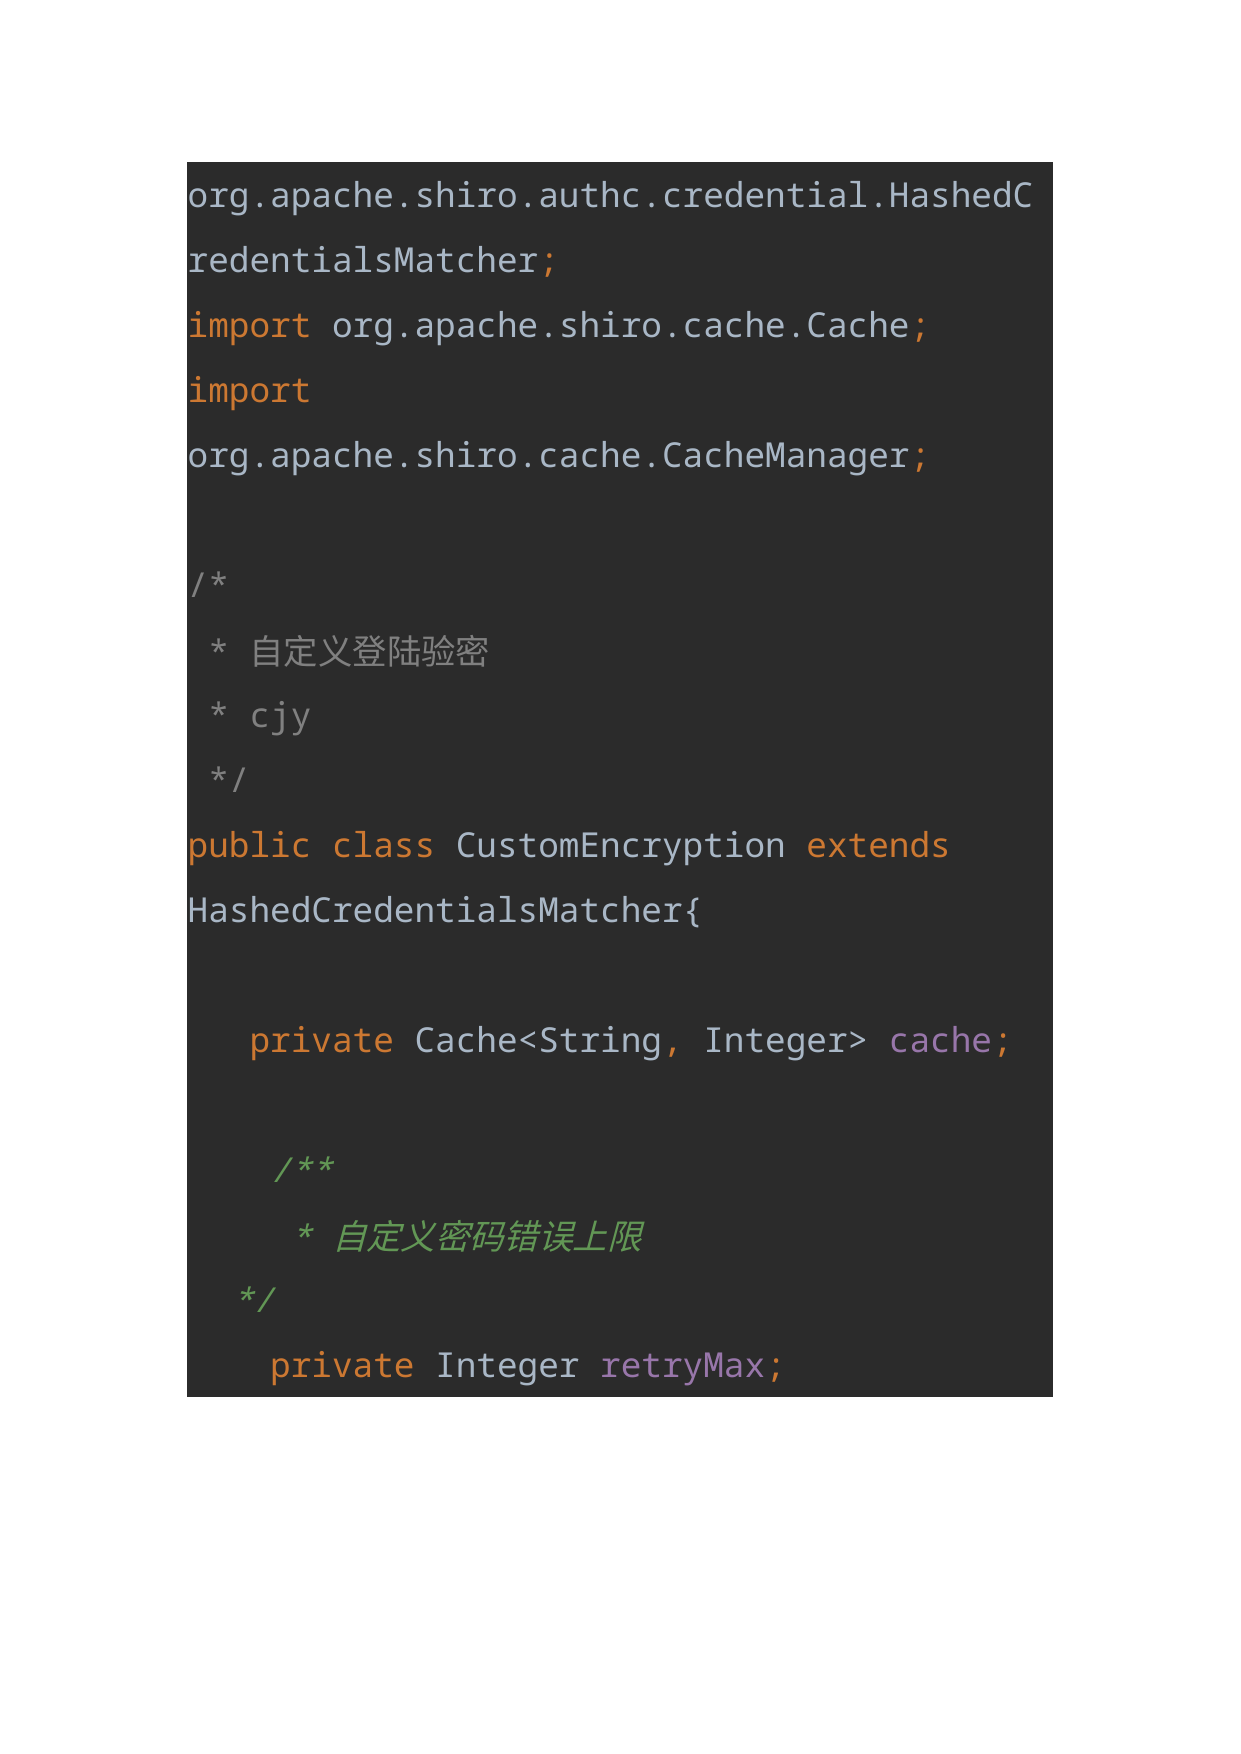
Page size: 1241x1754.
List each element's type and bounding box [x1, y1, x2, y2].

text [187, 162, 1053, 1397]
